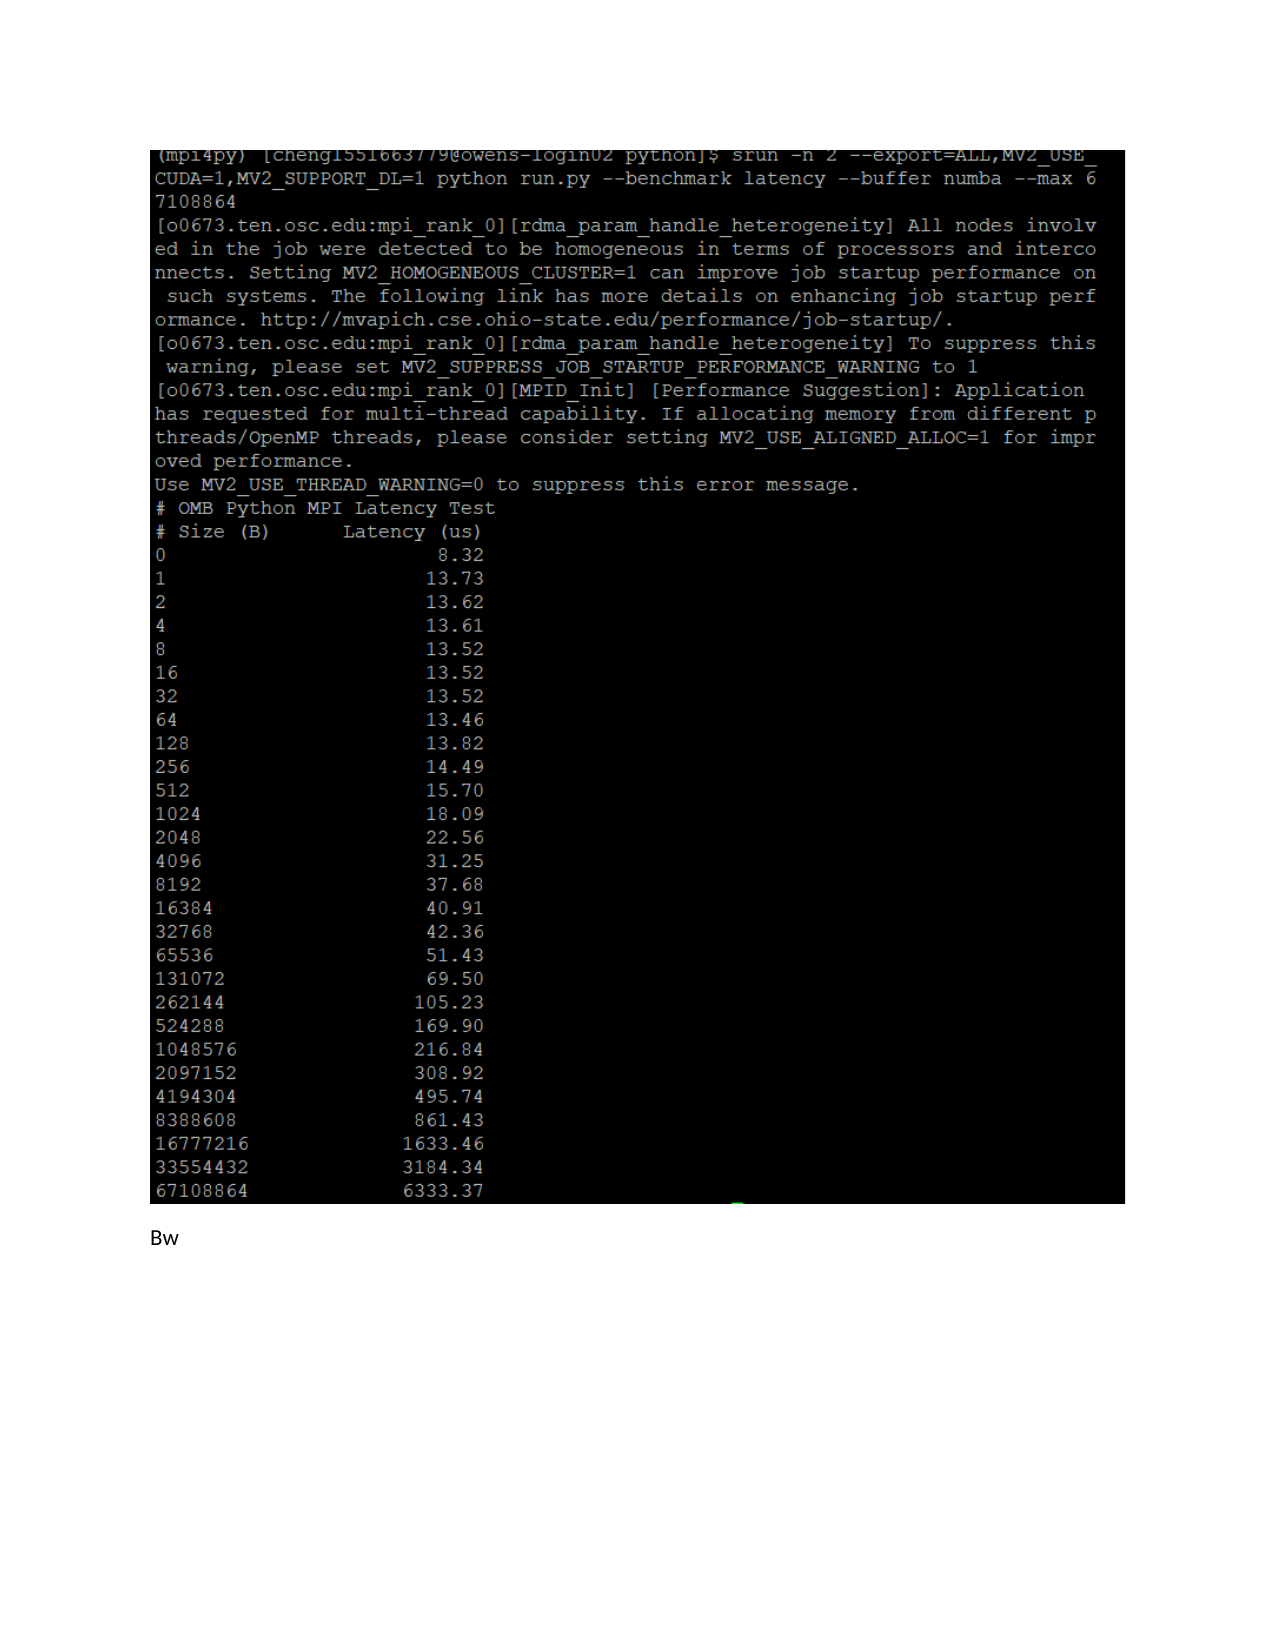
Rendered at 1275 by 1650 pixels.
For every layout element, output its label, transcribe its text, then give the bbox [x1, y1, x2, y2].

picture [150, 150, 1125, 1204]
text Bw [150, 1223, 1125, 1251]
